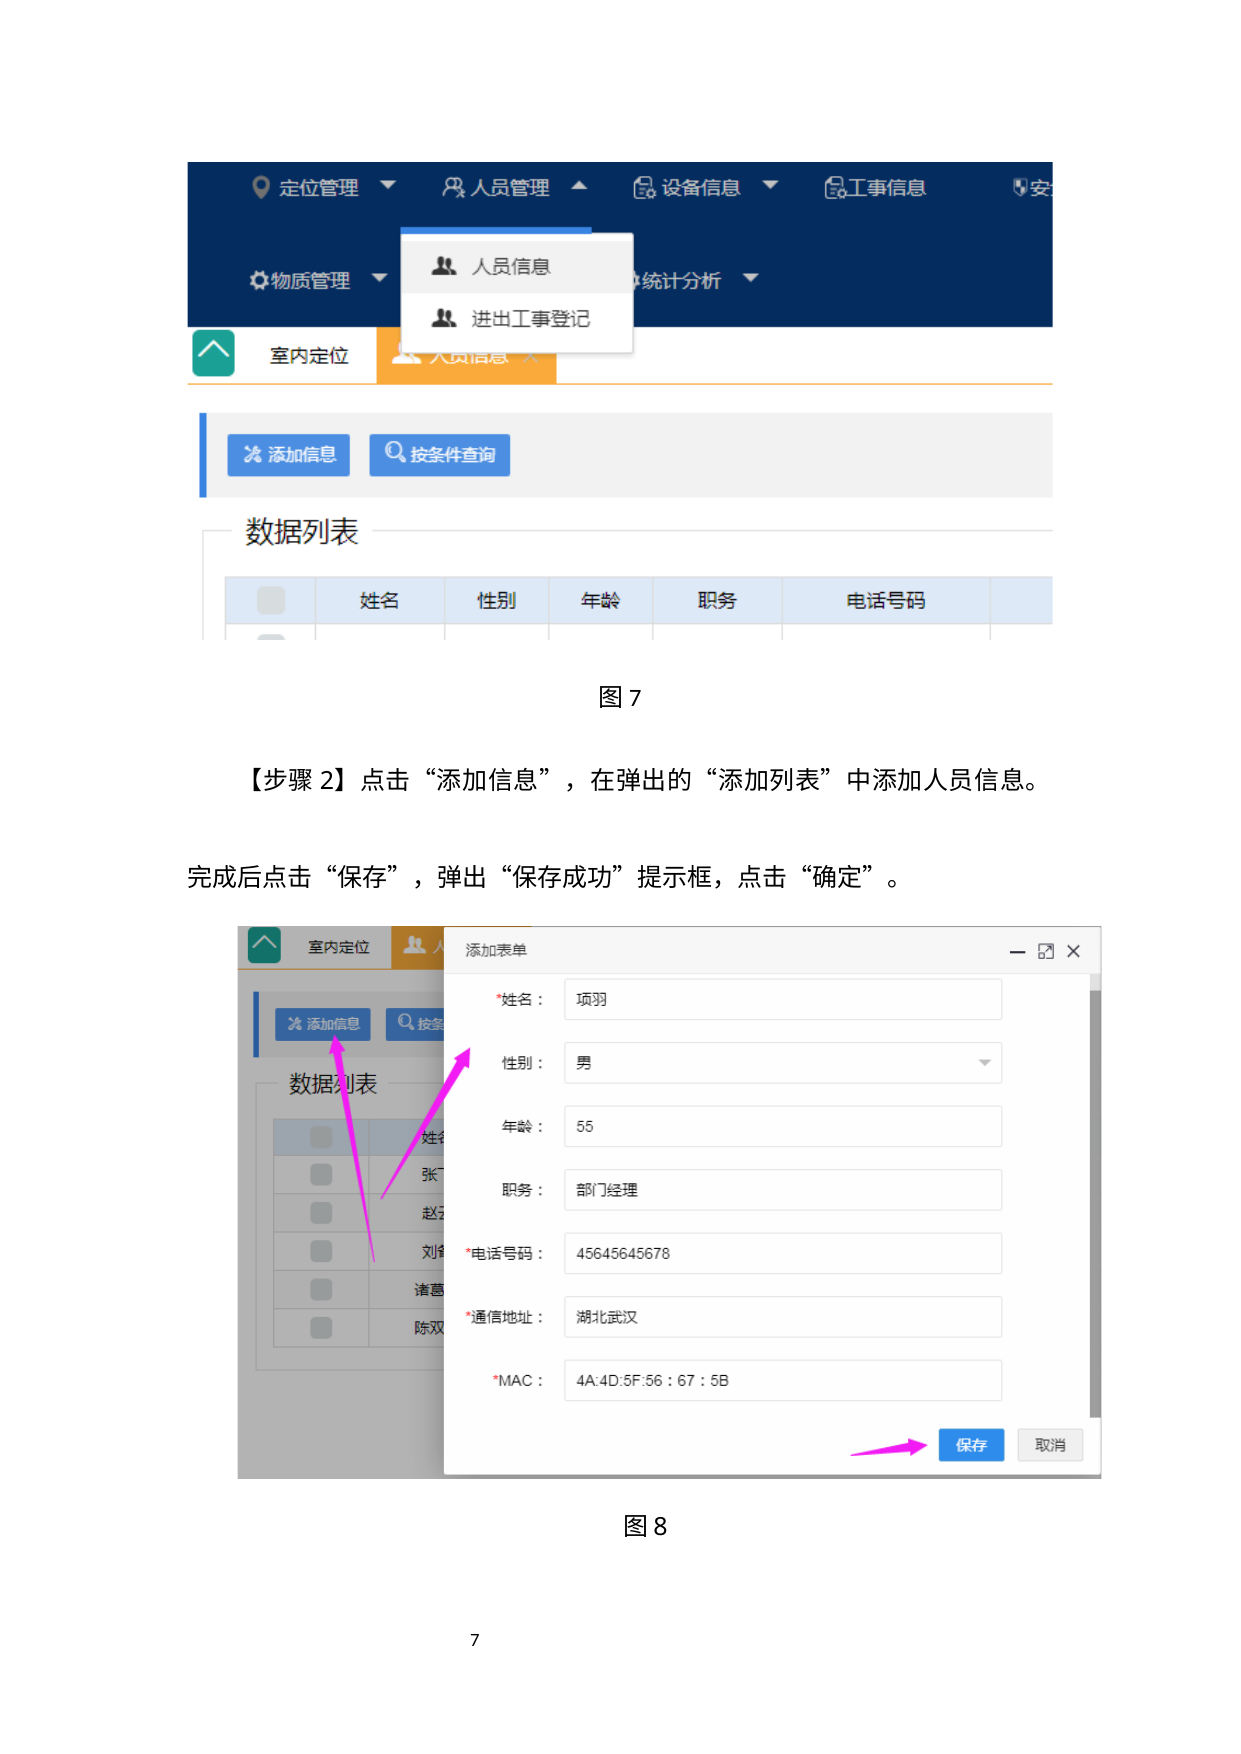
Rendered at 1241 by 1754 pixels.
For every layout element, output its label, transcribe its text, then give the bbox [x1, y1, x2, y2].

text 图8 [187, 1492, 1053, 1557]
text 图7 [187, 663, 1053, 728]
picture [237, 926, 1102, 1479]
text 【步骤2】点击“添加信息”，在弹出的“添加列表”中添加人员信息。完成后点击“保存”，弹出“保存成功”提示框，点击“确定”。 [187, 746, 1053, 908]
picture [187, 162, 1053, 640]
